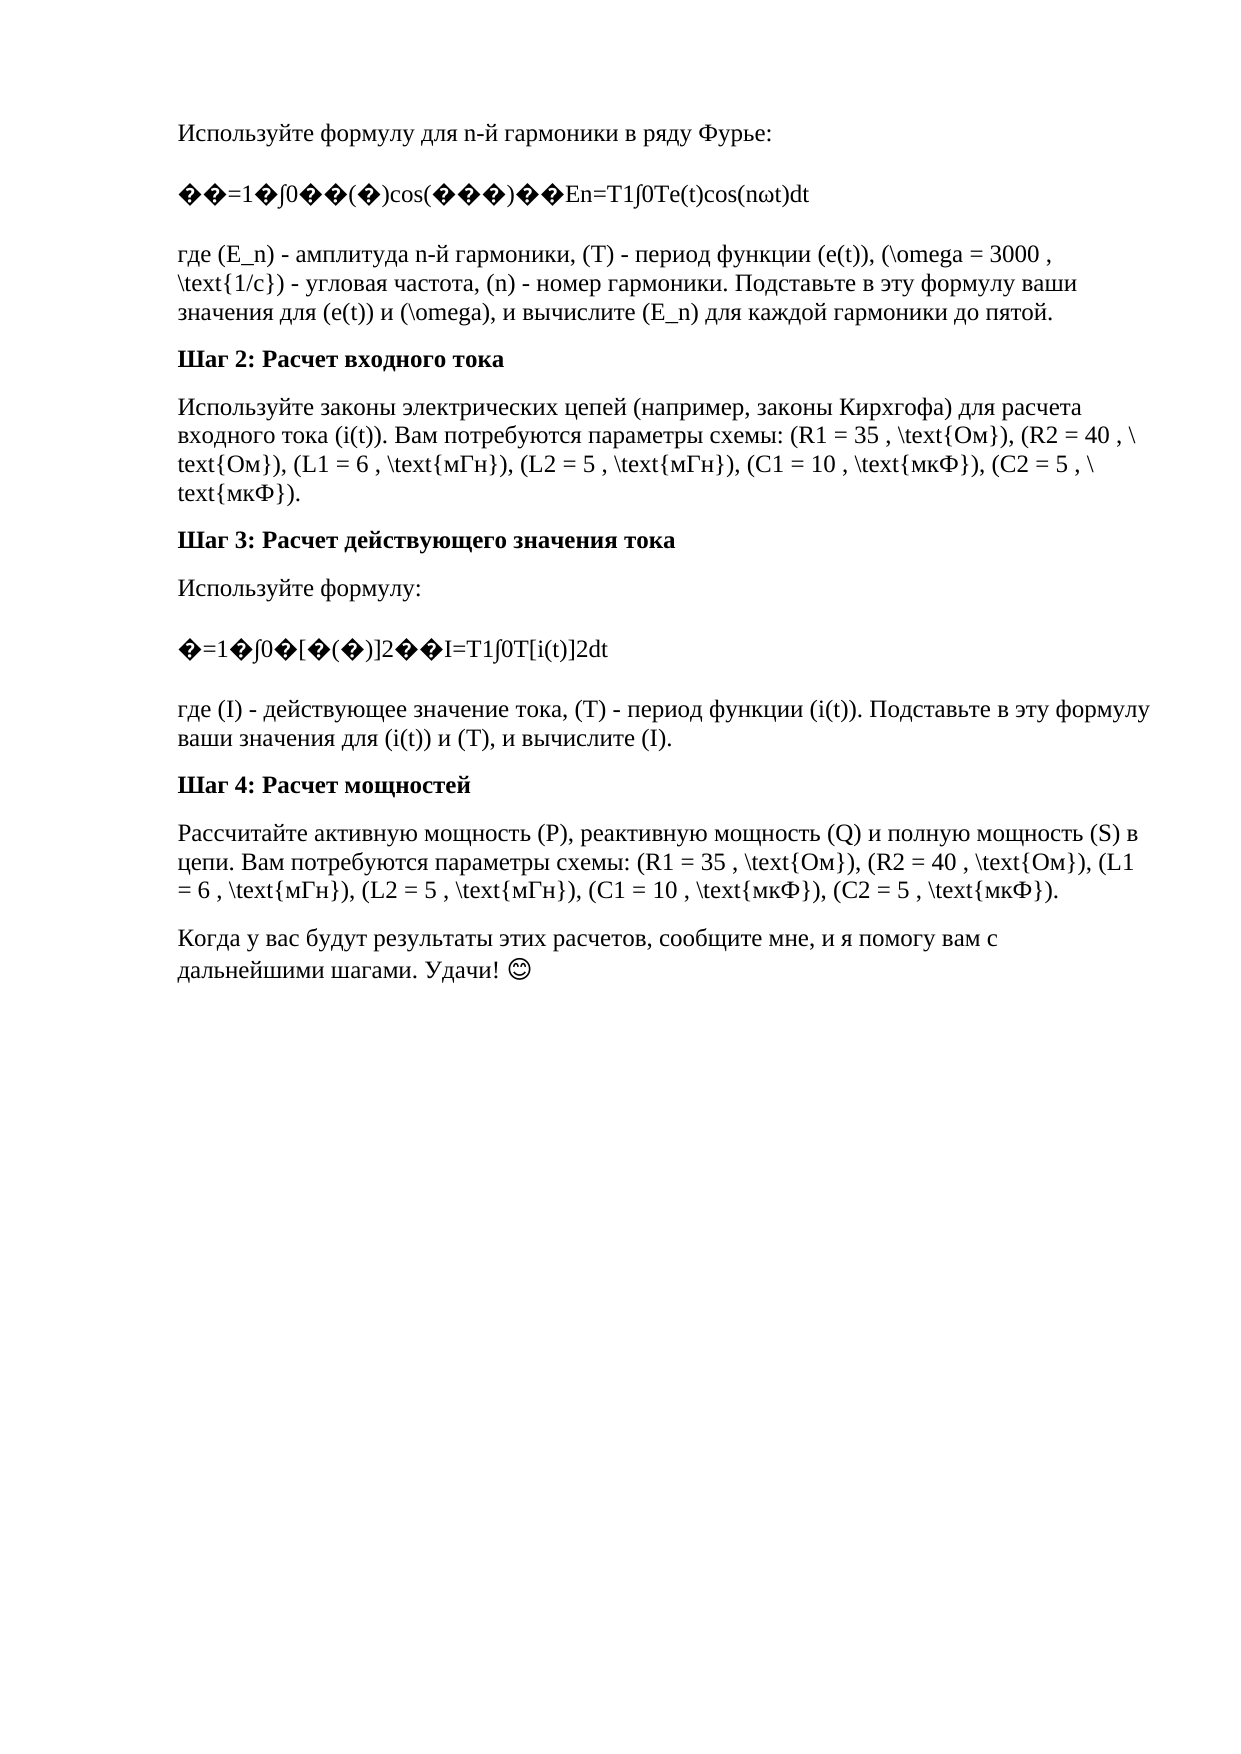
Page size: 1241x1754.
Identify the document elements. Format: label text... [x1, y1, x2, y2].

text Шаг 3: Расчет действующего значения тока [177, 526, 1152, 554]
text ��=1�∫0��(�)cos⁡(���)��En​=T1​∫0T​e(t)cos(nωt)dt [177, 176, 1152, 210]
text Шаг 4: Расчет мощностей [177, 770, 1152, 799]
text Используйте формулу для n-й гармоники в ряду Фурье: [177, 118, 1152, 147]
text Используйте законы электрических цепей (например, законы Кирхгофа) для расчета входного тока (i(t)). Вам потребуются параметры схемы: (R1 = 35 , \text{Ом}), (R2 = 40 , \text{Ом}), (L1 = 6 , \text{мГн}), (L2 = 5 , \text{мГн}), (C1 = 10 , \text{мкФ}), (C2 = 5 , \text{мкФ}). [177, 392, 1152, 507]
text Шаг 2: Расчет входного тока [177, 344, 1152, 373]
text где (I) - действующее значение тока, (T) - период функции (i(t)). Подставьте в эту формулу ваши значения для (i(t)) и (T), и вычислите (I). [177, 694, 1152, 752]
text Рассчитайте активную мощность (P), реактивную мощность (Q) и полную мощность (S) в цепи. Вам потребуются параметры схемы: (R1 = 35 , \text{Ом}), (R2 = 40 , \text{Ом}), (L1 = 6 , \text{мГн}), (L2 = 5 , \text{мГн}), (C1 = 10 , \text{мкФ}), (C2 = 5 , \text{мкФ}). [177, 818, 1152, 904]
text Используйте формулу: [177, 573, 1152, 602]
text Когда у вас будут результаты этих расчетов, сообщите мне, и я помогу вам с дальнейшими шагами. Удачи! 😊 [177, 923, 1152, 986]
text где (E_n) - амплитуда n-й гармоники, (T) - период функции (e(t)), (\omega = 3000 , \text{1/с}) - угловая частота, (n) - номер гармоники. Подставьте в эту формулу ваши значения для (e(t)) и (\omega), и вычислите (E_n) для каждой гармоники до пятой. [177, 239, 1152, 326]
text �=1�∫0�[�(�)]2��I=T1​∫0T​[i(t)]2dt​ [177, 631, 1152, 665]
